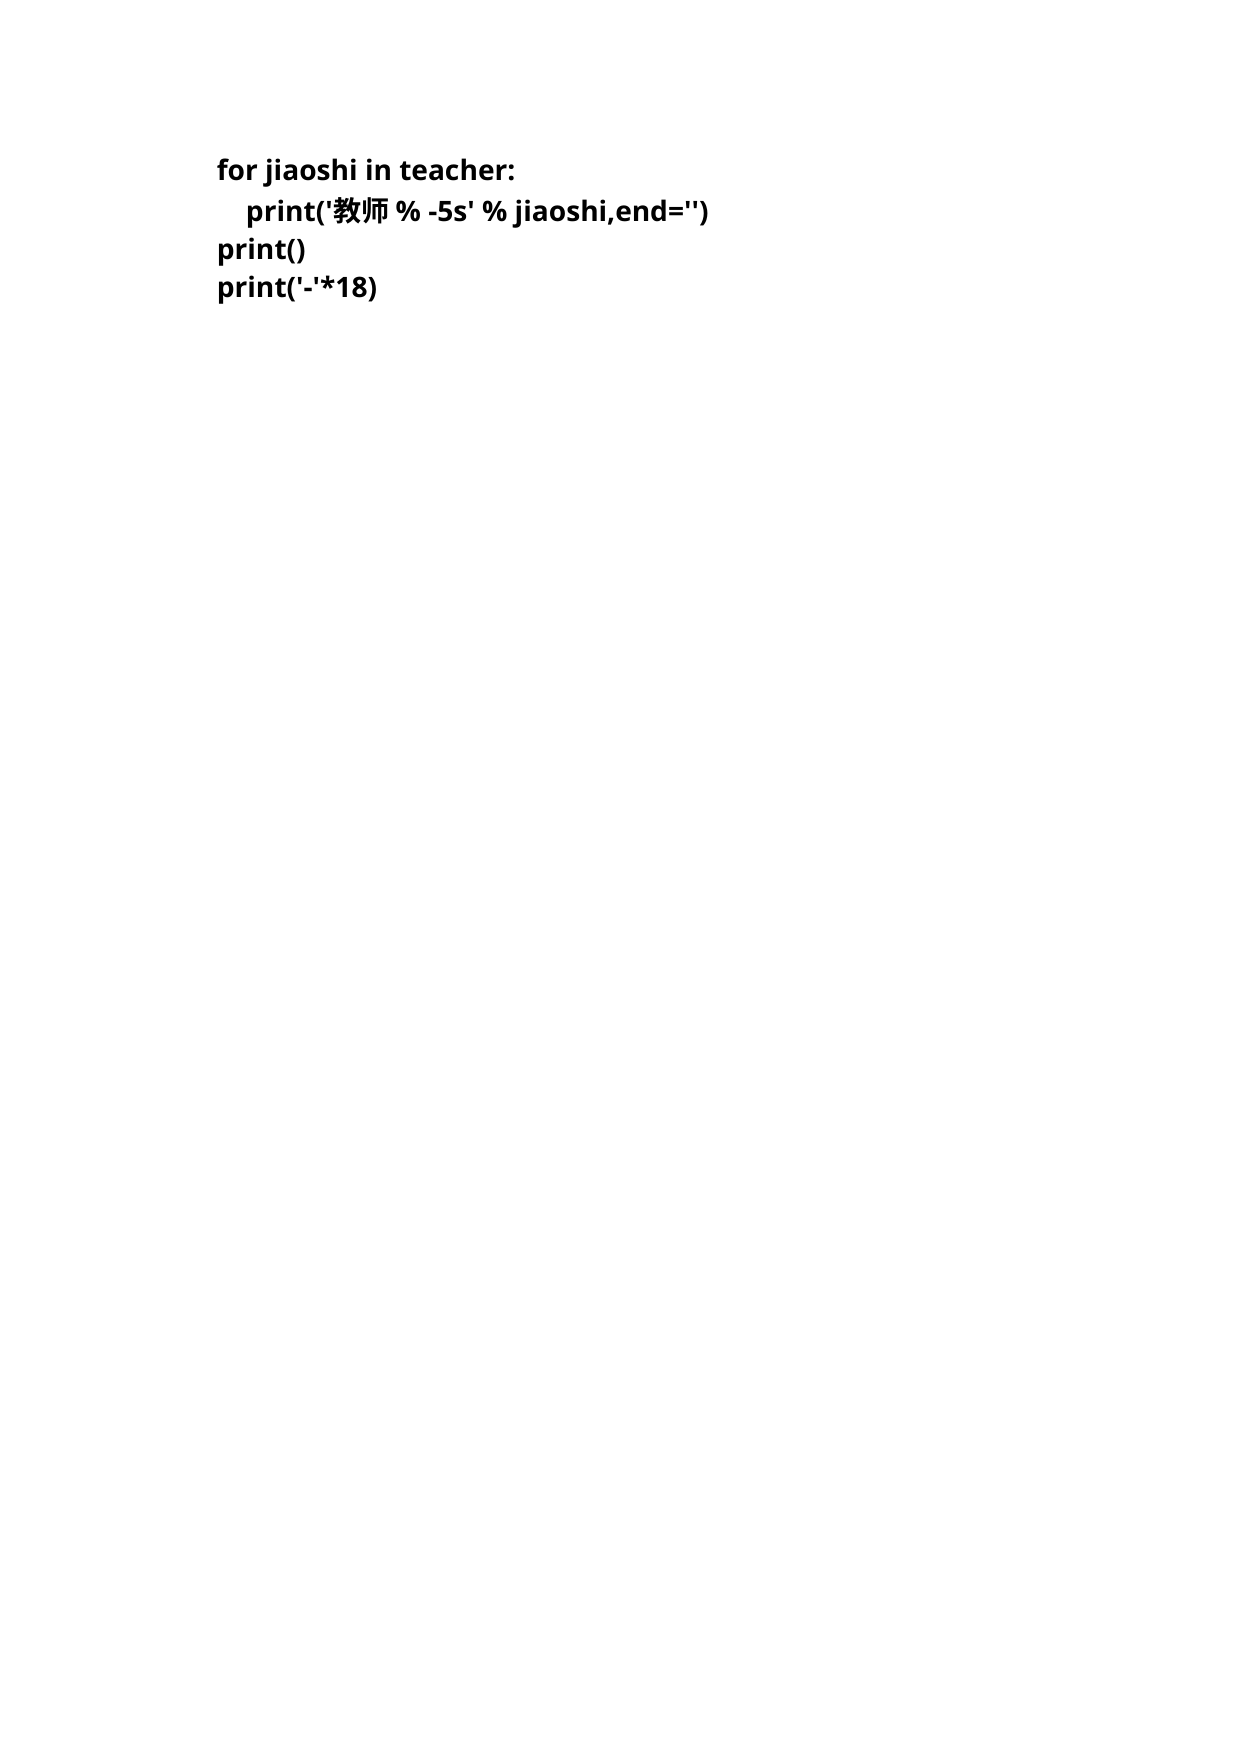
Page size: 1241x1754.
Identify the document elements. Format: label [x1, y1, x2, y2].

text [187, 150, 1053, 306]
